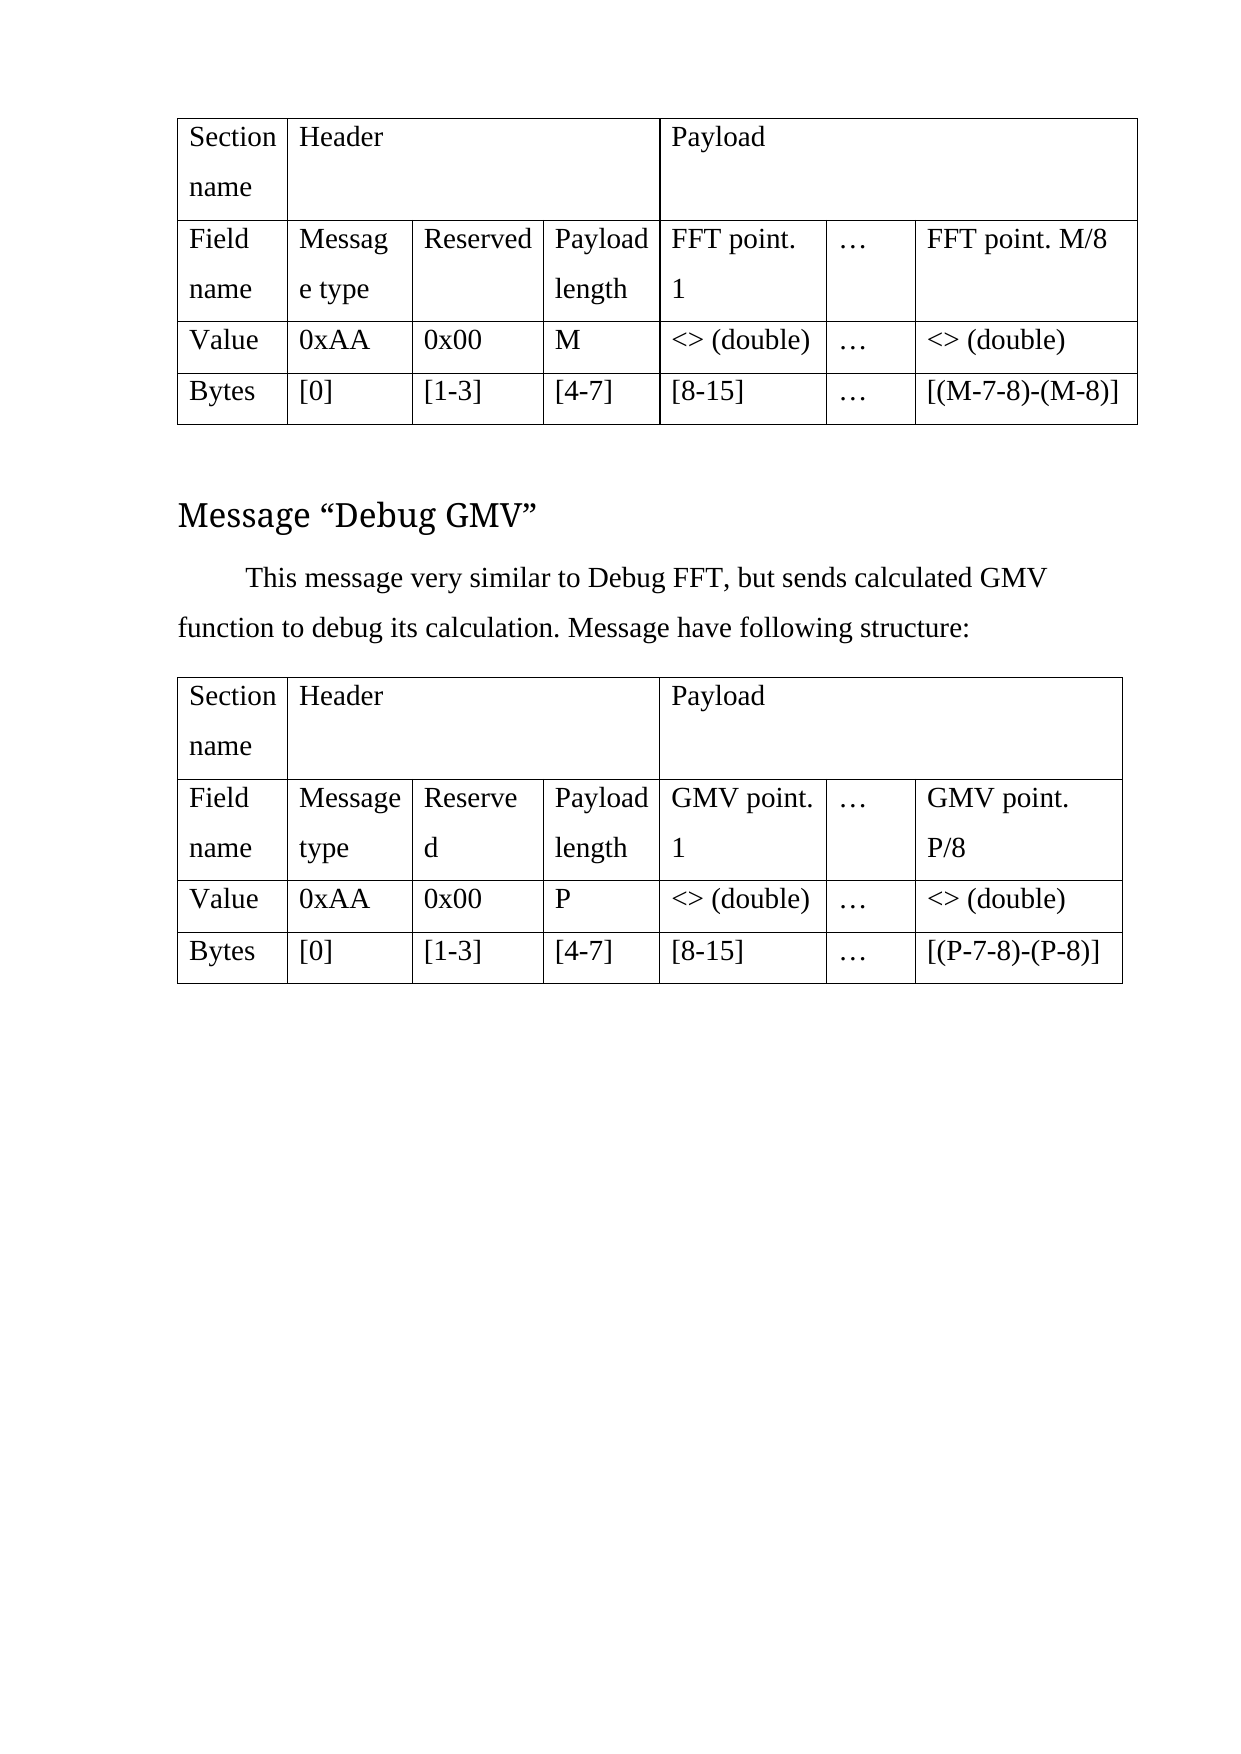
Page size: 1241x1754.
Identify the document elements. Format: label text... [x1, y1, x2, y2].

table_header Payload [661, 119, 1137, 220]
table_cell [1-3] [413, 933, 543, 983]
table_cell <> (double) [661, 322, 826, 372]
table_header Payload [660, 678, 1122, 779]
table_cell Value [178, 881, 287, 932]
subtitle Message “Debug GMV” [177, 492, 1152, 537]
table_cell Message type [288, 780, 412, 880]
table_cell … [827, 881, 915, 932]
table_cell 0xAA [288, 322, 412, 372]
table_cell 0x00 [413, 881, 543, 932]
table_cell [4-7] [544, 933, 659, 983]
table_cell FFT point. M/8 [916, 221, 1137, 321]
table_cell GMV point. 1 [660, 780, 826, 880]
table_cell [1-3] [413, 374, 543, 424]
table_cell <> (double) [916, 322, 1137, 372]
table_header Section name [178, 678, 287, 779]
table_header Section name [178, 119, 287, 220]
table_cell M [544, 322, 659, 372]
table_cell [8-15] [661, 374, 826, 424]
table_cell <> (double) [916, 881, 1122, 932]
table_cell … [827, 780, 915, 880]
table_cell … [827, 933, 915, 983]
table_header Header [288, 678, 659, 779]
table_cell Field name [178, 780, 287, 880]
table_cell <> (double) [660, 881, 826, 932]
table_cell 0xAA [288, 881, 412, 932]
table_cell Payload length [544, 780, 659, 880]
table_cell Field name [178, 221, 287, 321]
table_cell 0x00 [413, 322, 543, 372]
table_cell Bytes [178, 374, 287, 424]
table_cell Reserved [413, 780, 543, 880]
table_cell … [827, 322, 915, 372]
table_cell [8-15] [660, 933, 826, 983]
table_cell Payload length [544, 221, 659, 321]
table_cell Value [178, 322, 287, 372]
table_cell P [544, 881, 659, 932]
table_cell Reserved [413, 221, 543, 321]
table_cell … [827, 221, 915, 321]
table_cell GMV point. P/8 [916, 780, 1122, 880]
table_header Header [288, 119, 659, 220]
table_cell [0] [288, 933, 412, 983]
table_cell Bytes [178, 933, 287, 983]
table_cell [4-7] [544, 374, 659, 424]
table_cell [0] [288, 374, 412, 424]
text This message very similar to Debug FFT, but sends calculated GMV function to debug its calculation. Message have following structure: [177, 560, 1152, 644]
table_cell [(P-7-8)-(P-8)] [916, 933, 1122, 983]
table_cell … [827, 374, 915, 424]
table_cell Message type [288, 221, 412, 321]
table_cell FFT point. 1 [661, 221, 826, 321]
table_cell [(M-7-8)-(M-8)] [916, 374, 1137, 424]
